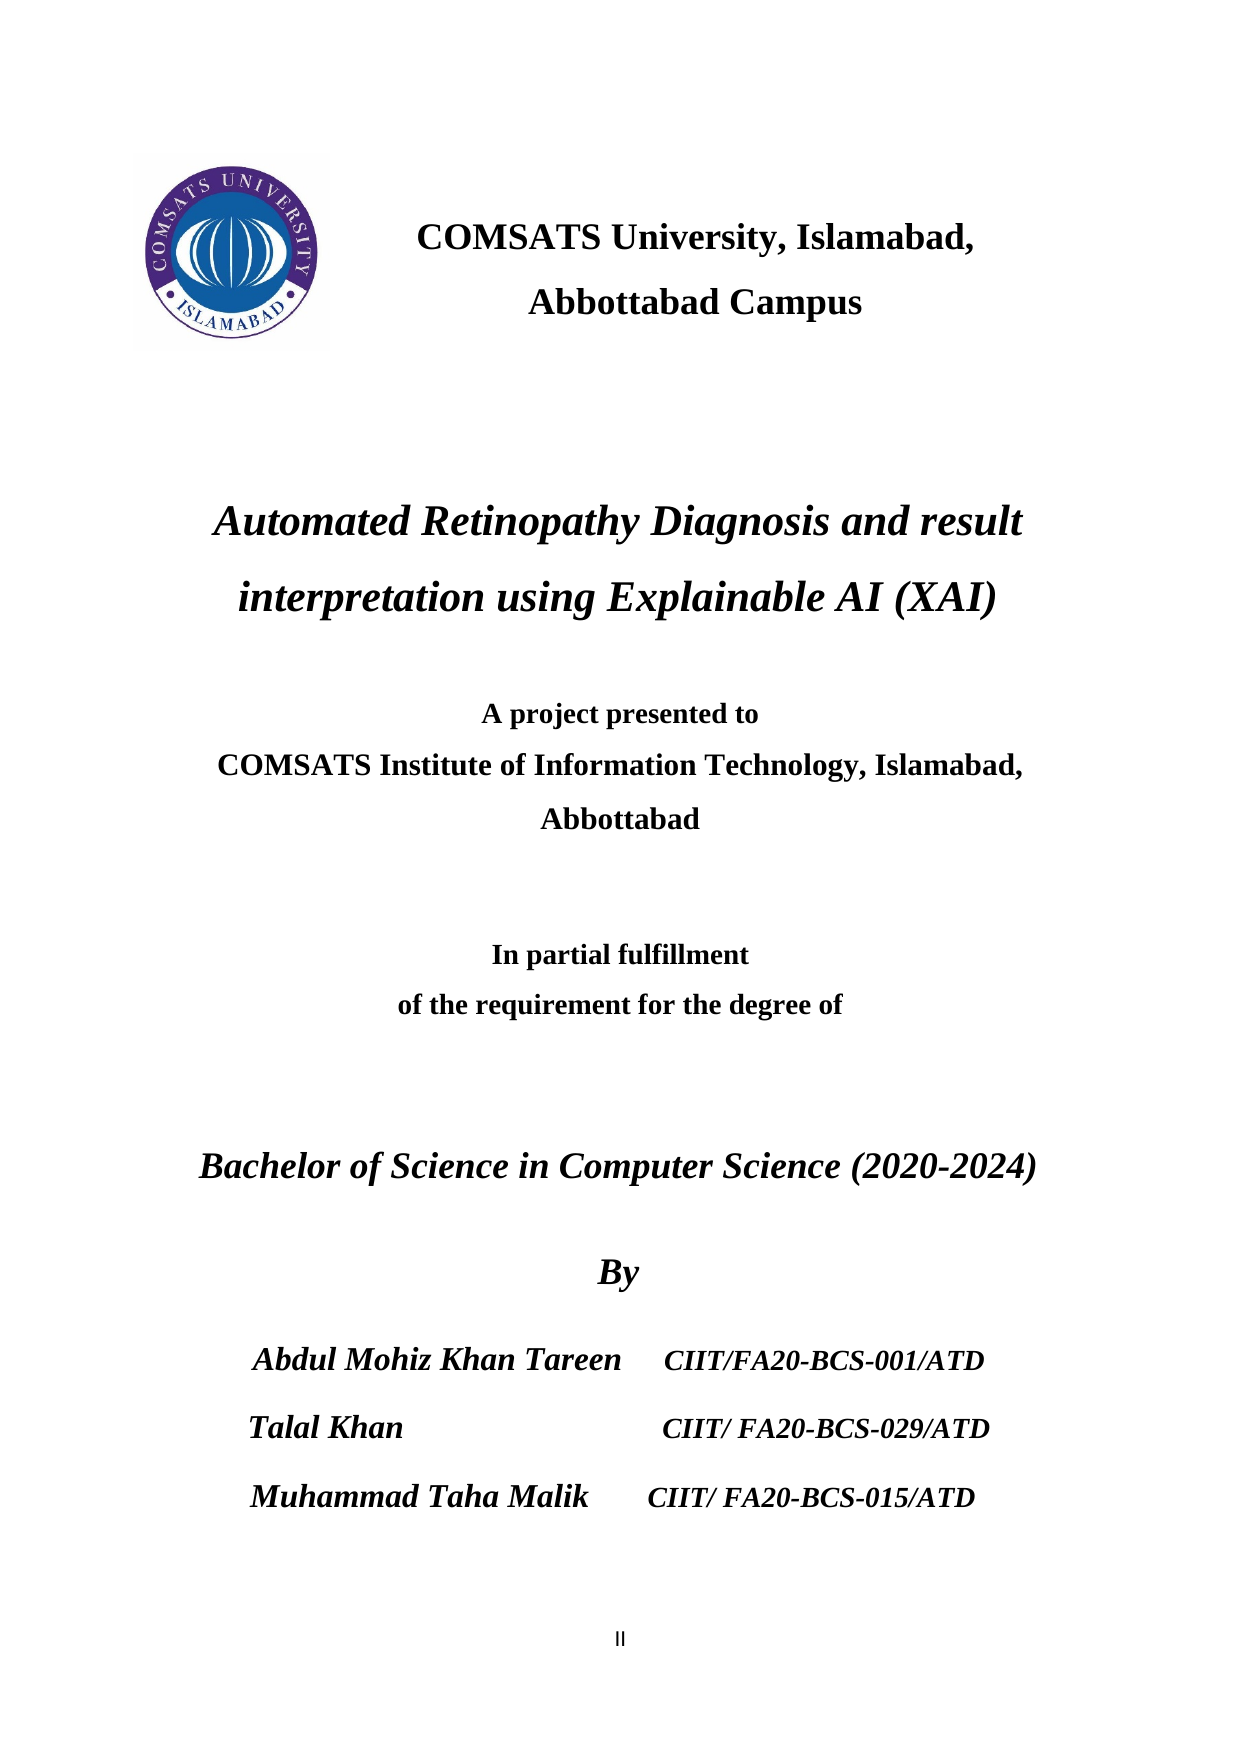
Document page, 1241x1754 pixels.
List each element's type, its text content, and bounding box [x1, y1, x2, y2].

text Abdul Mohiz Khan Tareen CIIT/FA20-BCS-001/ATD [150, 1339, 1090, 1378]
text COMSATS Institute of Information Technology, Islamabad, Abbottabad [150, 746, 1090, 836]
picture [132, 153, 330, 351]
text A project presented to [150, 696, 1090, 730]
text Talal Khan CIIT/ FA20-BCS-029/ATD [150, 1408, 1090, 1446]
text Abbottabad Campus [330, 279, 1090, 322]
text Automated Retinopathy Diagnosis and result interpretation using Explainable AI (XAI) [150, 495, 1090, 621]
text of the requirement for the degree of [150, 987, 1090, 1021]
text Bachelor of Science in Computer Science (2020-2024) [150, 1143, 1090, 1186]
text Muhammad Taha Malik CIIT/ FA20-BCS-015/ATD [225, 1476, 1090, 1514]
text By [150, 1250, 1090, 1293]
text In partial fulfillment [150, 937, 1090, 970]
text COMSATS University, Islamabad, [330, 215, 1090, 258]
